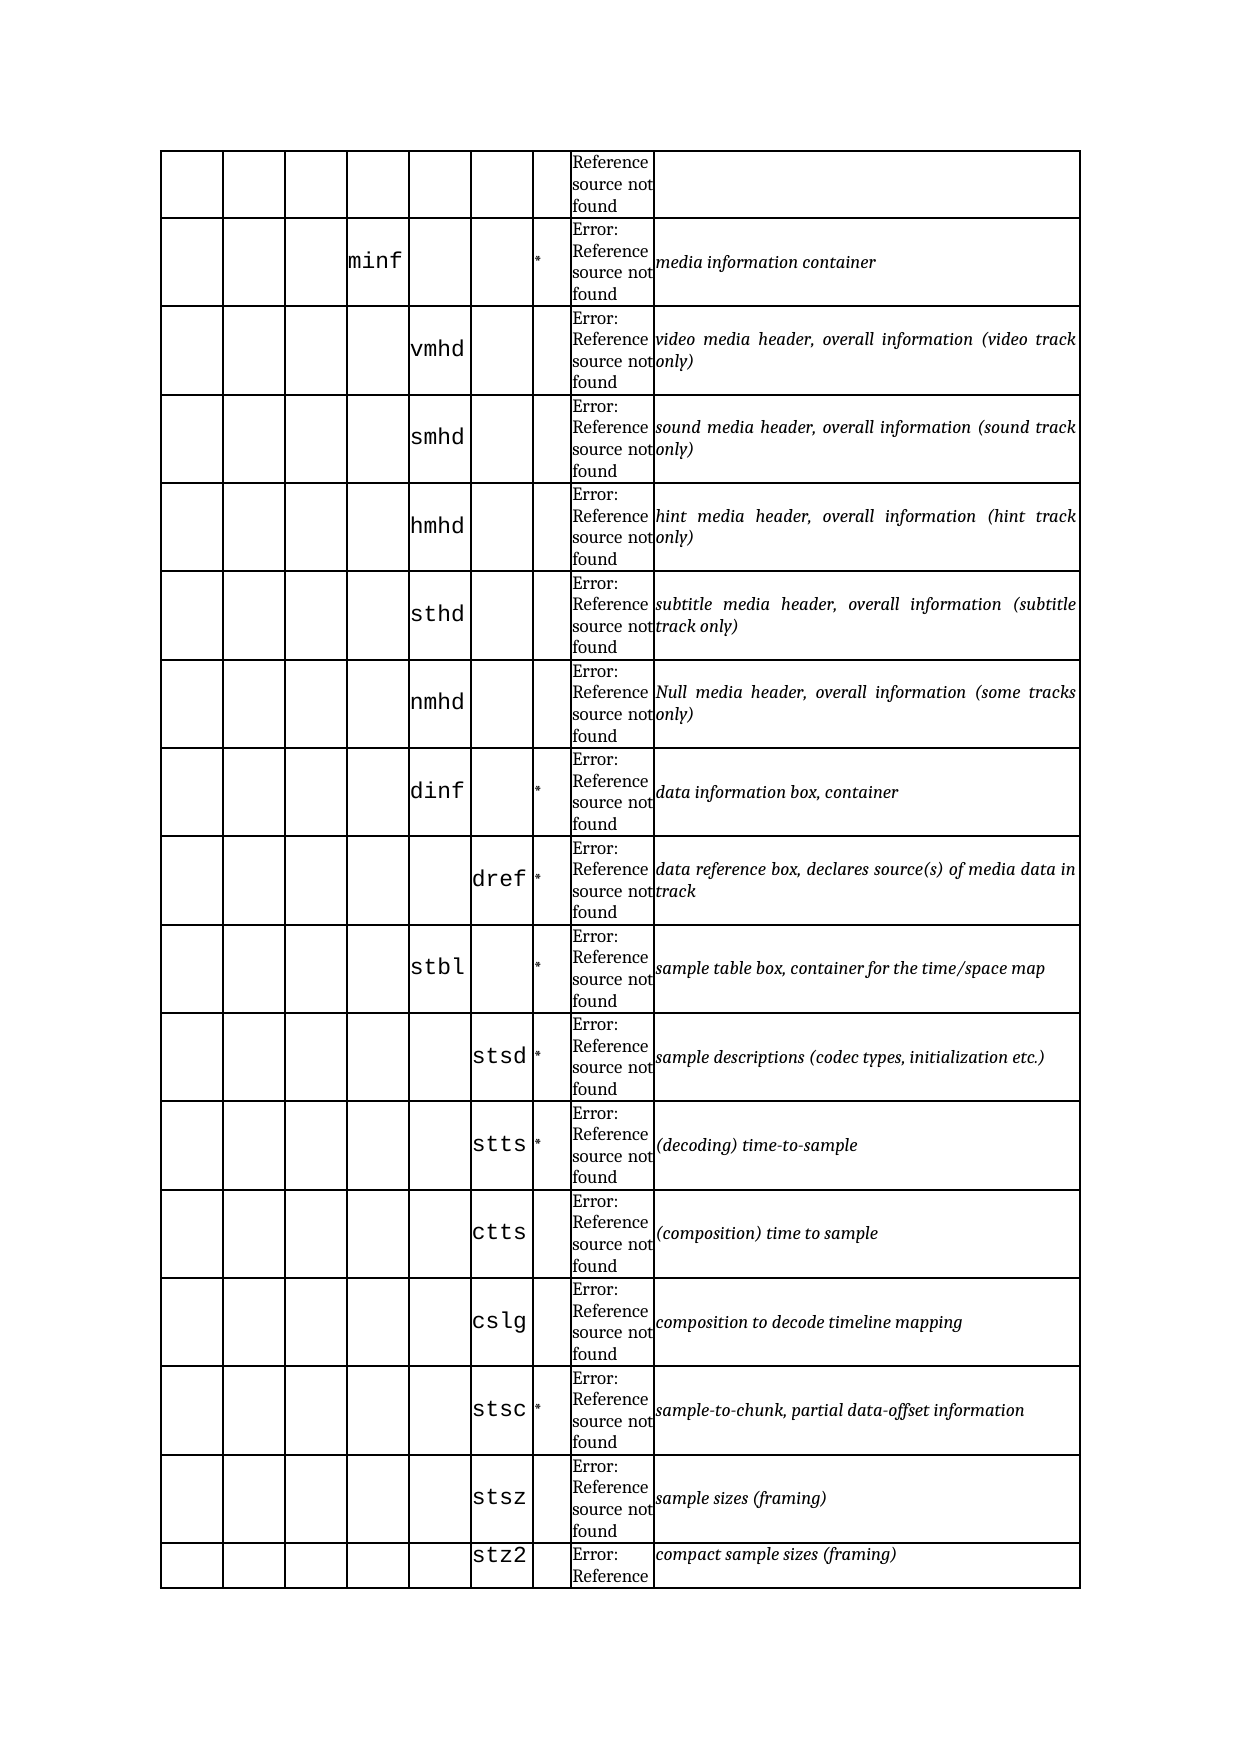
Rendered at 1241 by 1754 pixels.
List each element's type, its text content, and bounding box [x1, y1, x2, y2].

table_cell [534, 152, 570, 217]
table_cell [348, 1367, 408, 1453]
table_cell (decoding) time-to-sample [655, 1102, 1079, 1188]
table_cell stz2 [472, 1544, 532, 1587]
table_cell elng [348, 152, 408, 217]
table_cell [534, 396, 570, 482]
table_cell [534, 661, 570, 747]
table_cell sthd [410, 572, 470, 658]
table_cell [162, 1544, 222, 1587]
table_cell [655, 152, 1079, 217]
table_cell * [534, 926, 570, 1012]
table_cell [348, 1102, 408, 1188]
table_cell [534, 1279, 570, 1365]
table_cell [472, 926, 532, 1012]
table_cell [162, 1014, 222, 1100]
table_cell [286, 1014, 346, 1100]
table_cell data information box, container [655, 749, 1079, 835]
table_cell stbl [410, 926, 470, 1012]
table_cell (composition) time to sample [655, 1191, 1079, 1277]
table_cell [472, 484, 532, 570]
table_cell [286, 152, 346, 217]
table_cell [286, 661, 346, 747]
table_cell [534, 1456, 570, 1542]
table_cell [286, 1456, 346, 1542]
table_cell [534, 484, 570, 570]
table_cell [286, 1102, 346, 1188]
table_cell [286, 572, 346, 658]
table_cell [286, 837, 346, 923]
table_cell [162, 307, 222, 393]
table_cell * [534, 749, 570, 835]
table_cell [655, 1544, 1079, 1587]
table_cell sound media header, overall information (sound track only) [655, 396, 1079, 482]
table_cell [224, 749, 284, 835]
table_cell [286, 1279, 346, 1365]
table_cell [348, 396, 408, 482]
table_cell [348, 837, 408, 923]
table_cell [162, 1102, 222, 1188]
table_cell [286, 307, 346, 393]
table_cell [410, 837, 470, 923]
table_cell sample sizes (framing) [655, 1456, 1079, 1542]
table_cell [224, 1544, 284, 1587]
table_cell [348, 484, 408, 570]
table_cell [348, 1014, 408, 1100]
table_cell [410, 1014, 470, 1100]
table_cell [472, 749, 532, 835]
table_cell [472, 219, 532, 305]
table_cell [162, 396, 222, 482]
table_cell stsz [472, 1456, 532, 1542]
table_cell [224, 1279, 284, 1365]
table_cell [224, 661, 284, 747]
table_cell [410, 1102, 470, 1188]
table_cell [348, 1456, 408, 1542]
table_cell [224, 1456, 284, 1542]
table_cell vmhd [410, 307, 470, 393]
table_cell data reference box, declares source(s) of media data in track [655, 837, 1079, 923]
table_cell composition to decode timeline mapping [655, 1279, 1079, 1365]
table_cell [162, 1367, 222, 1453]
table_cell [224, 1014, 284, 1100]
table_cell [348, 661, 408, 747]
table_cell ctts [472, 1191, 532, 1277]
table_cell [348, 572, 408, 658]
table_cell [224, 572, 284, 658]
table_cell [224, 484, 284, 570]
table_cell [534, 1191, 570, 1277]
table_cell [162, 484, 222, 570]
table_cell [534, 572, 570, 658]
table_cell hmhd [410, 484, 470, 570]
table_cell media information container [655, 219, 1079, 305]
table_cell [162, 572, 222, 658]
table_cell [410, 1456, 470, 1542]
table_cell [348, 1279, 408, 1365]
table_cell nmhd [410, 661, 470, 747]
table_cell [410, 152, 470, 217]
table_cell Null media header, overall information (some tracks only) [655, 661, 1079, 747]
table_cell smhd [410, 396, 470, 482]
table_cell [410, 219, 470, 305]
table_cell stsc [472, 1367, 532, 1453]
table_cell [472, 152, 532, 217]
table_cell [162, 152, 222, 217]
table_cell [472, 396, 532, 482]
table_cell * [534, 1014, 570, 1100]
table_cell [224, 837, 284, 923]
table_cell * [534, 837, 570, 923]
table_cell [410, 1279, 470, 1365]
table_cell [162, 1456, 222, 1542]
table_cell [224, 926, 284, 1012]
table_cell [286, 219, 346, 305]
table_cell [286, 484, 346, 570]
table_cell [224, 1102, 284, 1188]
table_cell [286, 1367, 346, 1453]
table_cell stts [472, 1102, 532, 1188]
table_cell [286, 396, 346, 482]
table_cell [472, 307, 532, 393]
table_cell [348, 307, 408, 393]
table_cell [162, 1279, 222, 1365]
table_cell [348, 1544, 408, 1587]
table_cell [410, 1367, 470, 1453]
table_cell [534, 1544, 570, 1587]
table_cell sample table box, container for the time/space map [655, 926, 1079, 1012]
table_cell [472, 572, 532, 658]
table_cell video media header, overall information (video track only) [655, 307, 1079, 393]
table_cell [224, 219, 284, 305]
table_cell [224, 396, 284, 482]
table_cell [348, 1191, 408, 1277]
table_cell [162, 837, 222, 923]
table_cell [162, 926, 222, 1012]
table_cell [286, 926, 346, 1012]
table_cell [410, 1191, 470, 1277]
table_cell [348, 749, 408, 835]
table_cell cslg [472, 1279, 532, 1365]
table_cell [162, 219, 222, 305]
table_cell sample-to-chunk, partial data-offset information [655, 1367, 1079, 1453]
table_cell [162, 1191, 222, 1277]
table_cell * [534, 219, 570, 305]
table_cell [286, 749, 346, 835]
table_cell [224, 1367, 284, 1453]
table_cell [224, 152, 284, 217]
table_cell [534, 307, 570, 393]
table_cell dinf [410, 749, 470, 835]
table_cell [224, 1191, 284, 1277]
table_cell subtitle media header, overall information (subtitle track only) [655, 572, 1079, 658]
table_cell sample descriptions (codec types, initialization etc.) [655, 1014, 1079, 1100]
table_cell [410, 1544, 470, 1587]
table_cell [472, 661, 532, 747]
table_cell [348, 926, 408, 1012]
table_cell hint media header, overall information (hint track only) [655, 484, 1079, 570]
table_cell [162, 661, 222, 747]
table_cell stsd [472, 1014, 532, 1100]
table_cell * [534, 1367, 570, 1453]
table_cell [286, 1544, 346, 1587]
table_cell [224, 307, 284, 393]
table_cell minf [348, 219, 408, 305]
table_cell * [534, 1102, 570, 1188]
table_cell [286, 1191, 346, 1277]
table_cell [162, 749, 222, 835]
table_cell dref [472, 837, 532, 923]
